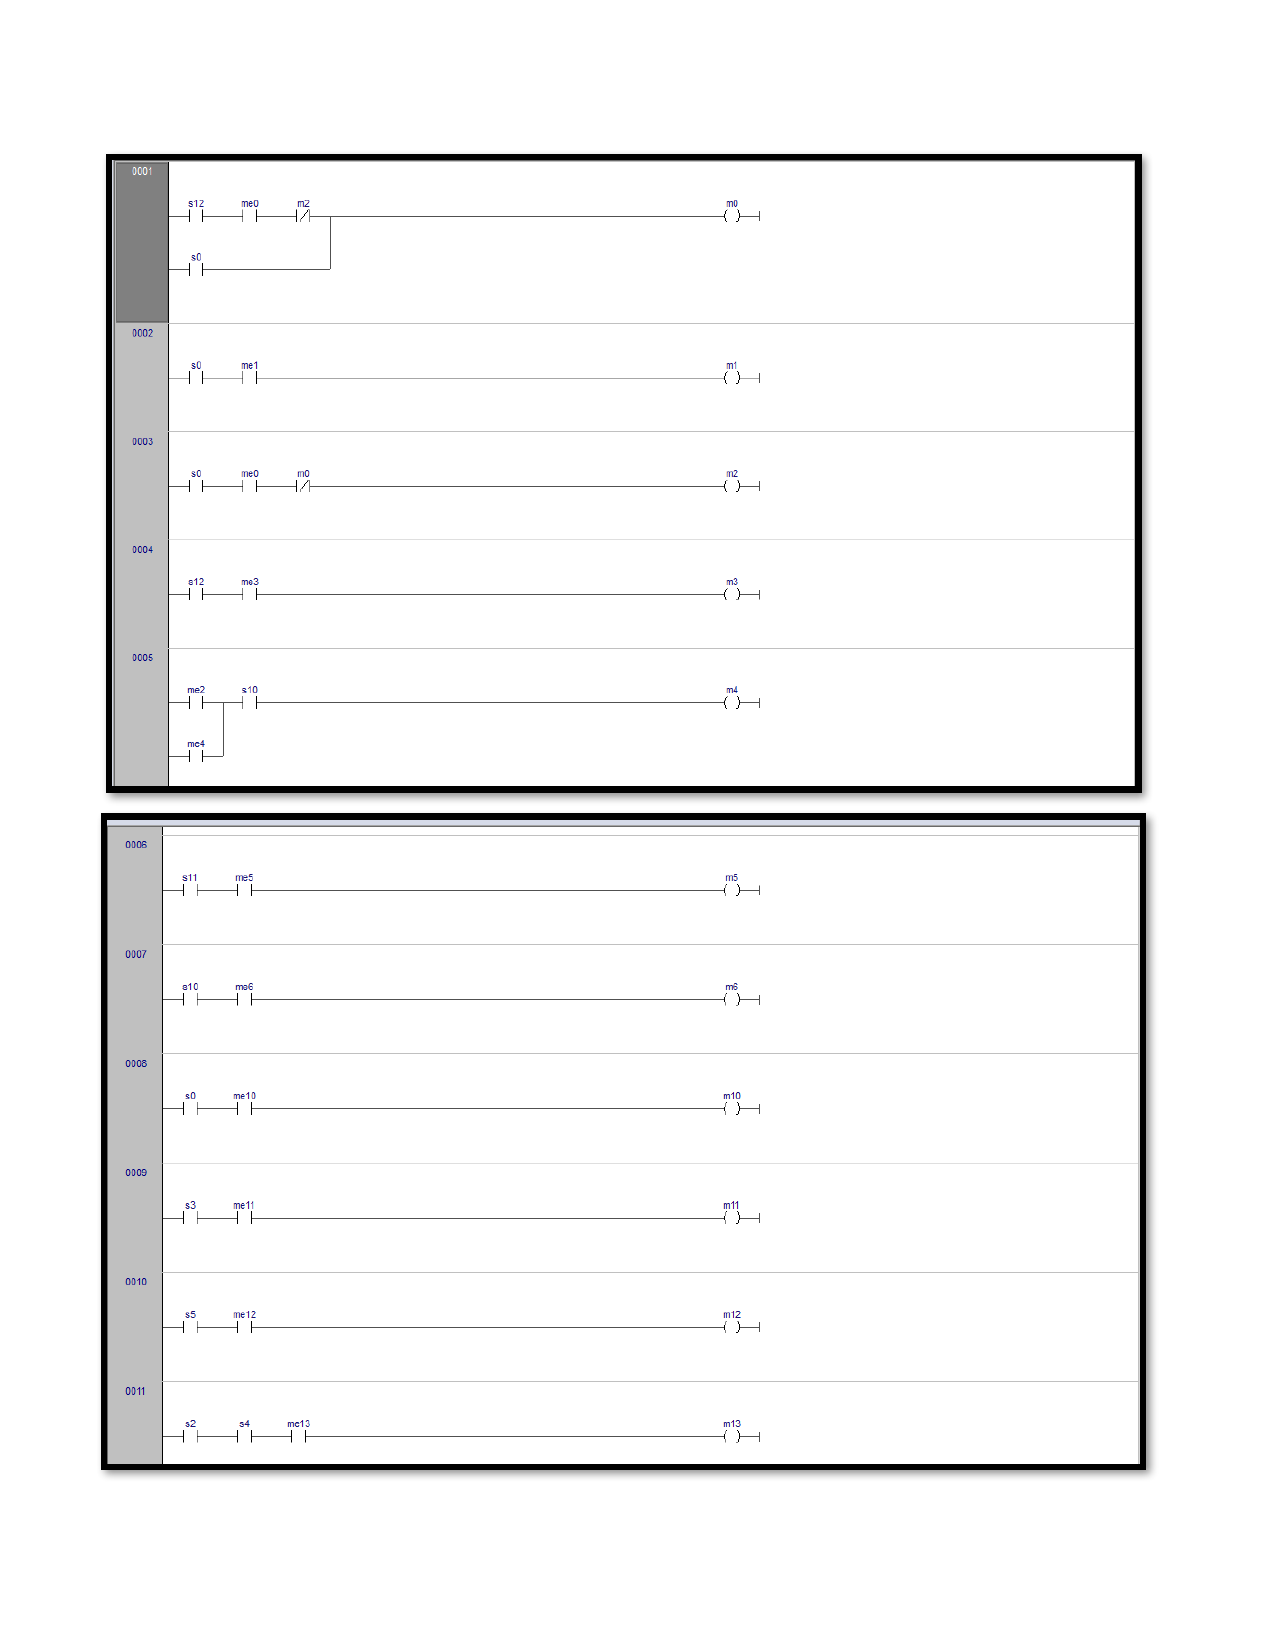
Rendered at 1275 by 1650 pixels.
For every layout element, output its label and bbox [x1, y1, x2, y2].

picture [112, 160, 1135, 786]
picture [107, 820, 1140, 1464]
